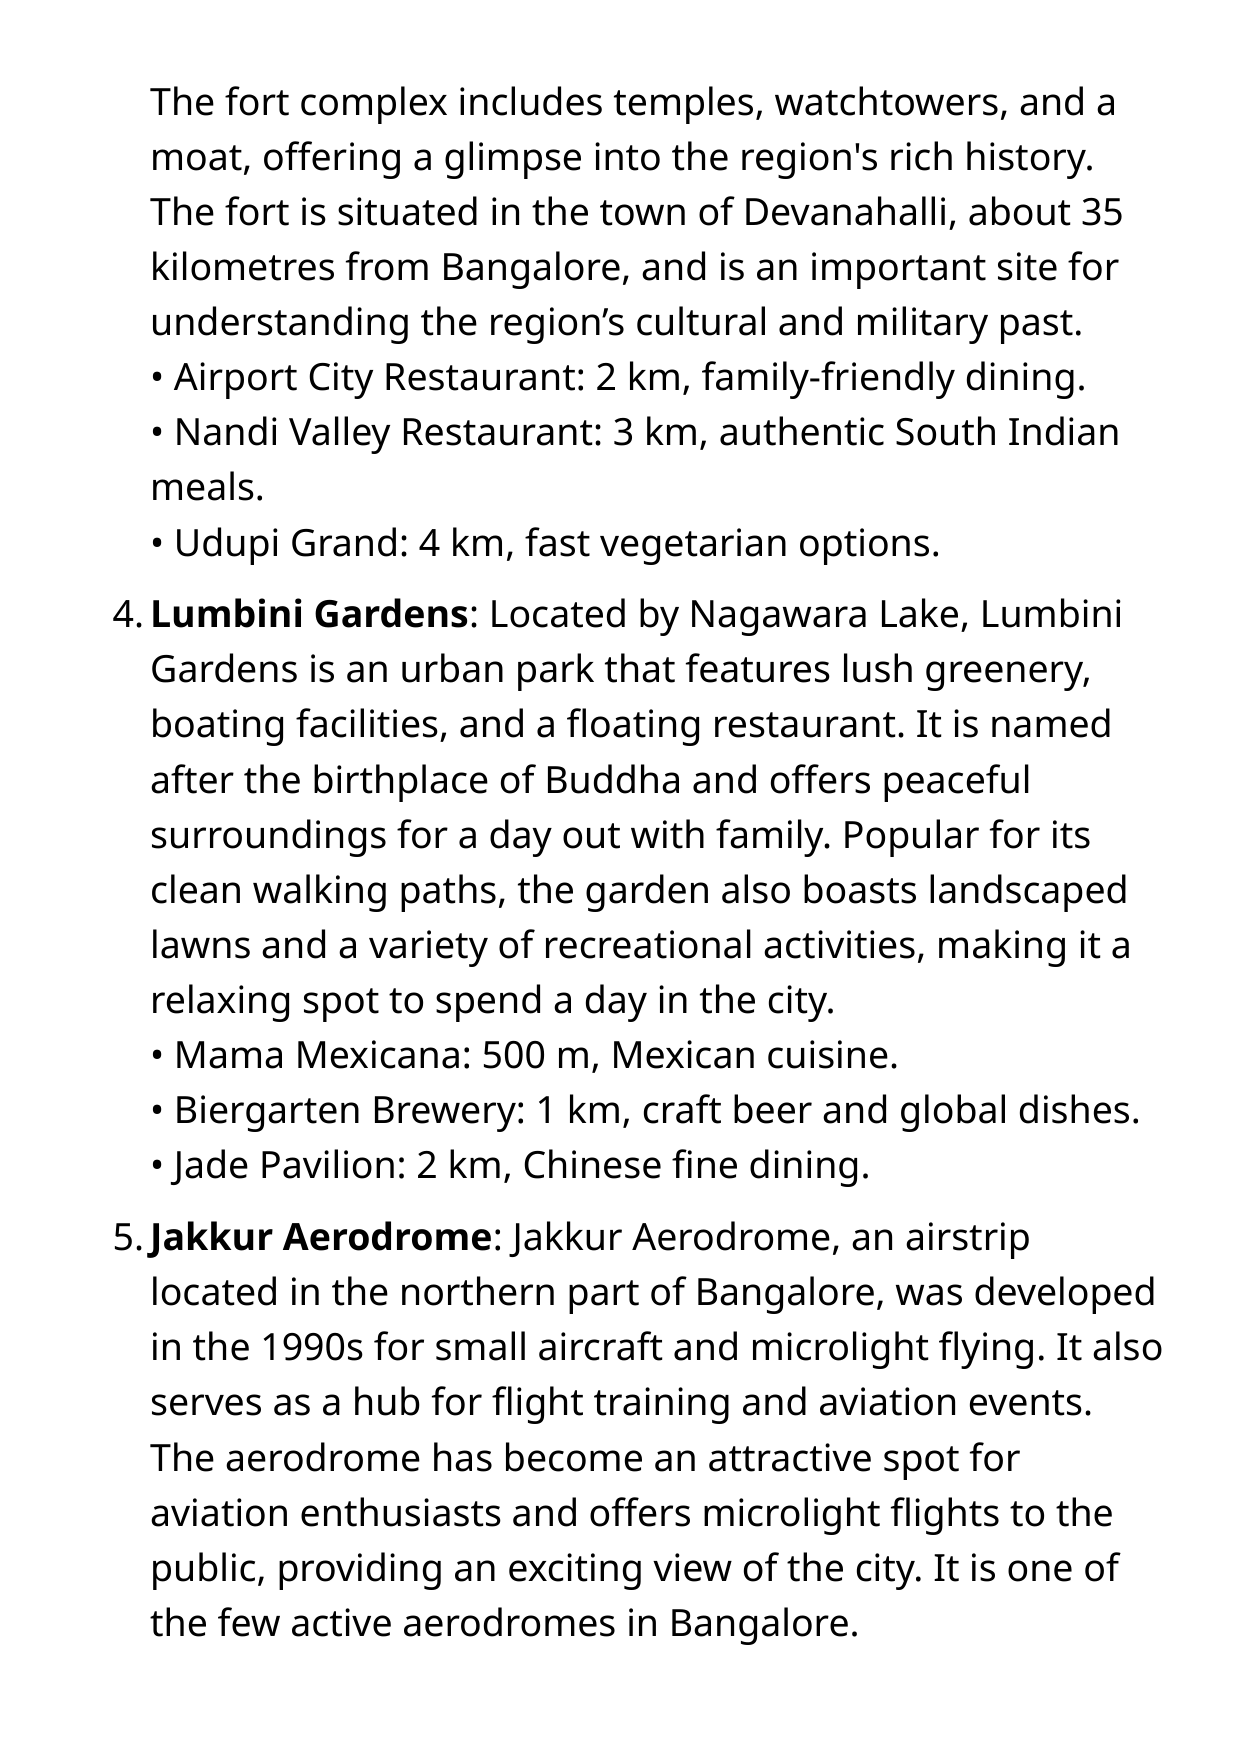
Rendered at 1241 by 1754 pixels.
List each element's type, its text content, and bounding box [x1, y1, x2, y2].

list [112, 1210, 1165, 1647]
list Lumbini Gardens: Located by Nagawara Lake, Lumbini Gardens is an urban park that features lush greenery, boating facilities, and a floating restaurant. It is named after the birthplace of Buddha and offers peaceful surroundings for a day out with family. Popular for its clean walking paths, the garden also boasts landscaped lawns and a variety of recreational activities, making it a relaxing spot to spend a day in the city. • Mama Mexicana: 500 m, Mexican cuisine. • Biergarten Brewery: 1 km, craft beer and global dishes. • Jade Pavilion: 2 km, Chinese fine dining. [112, 588, 1165, 1190]
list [112, 75, 1165, 567]
